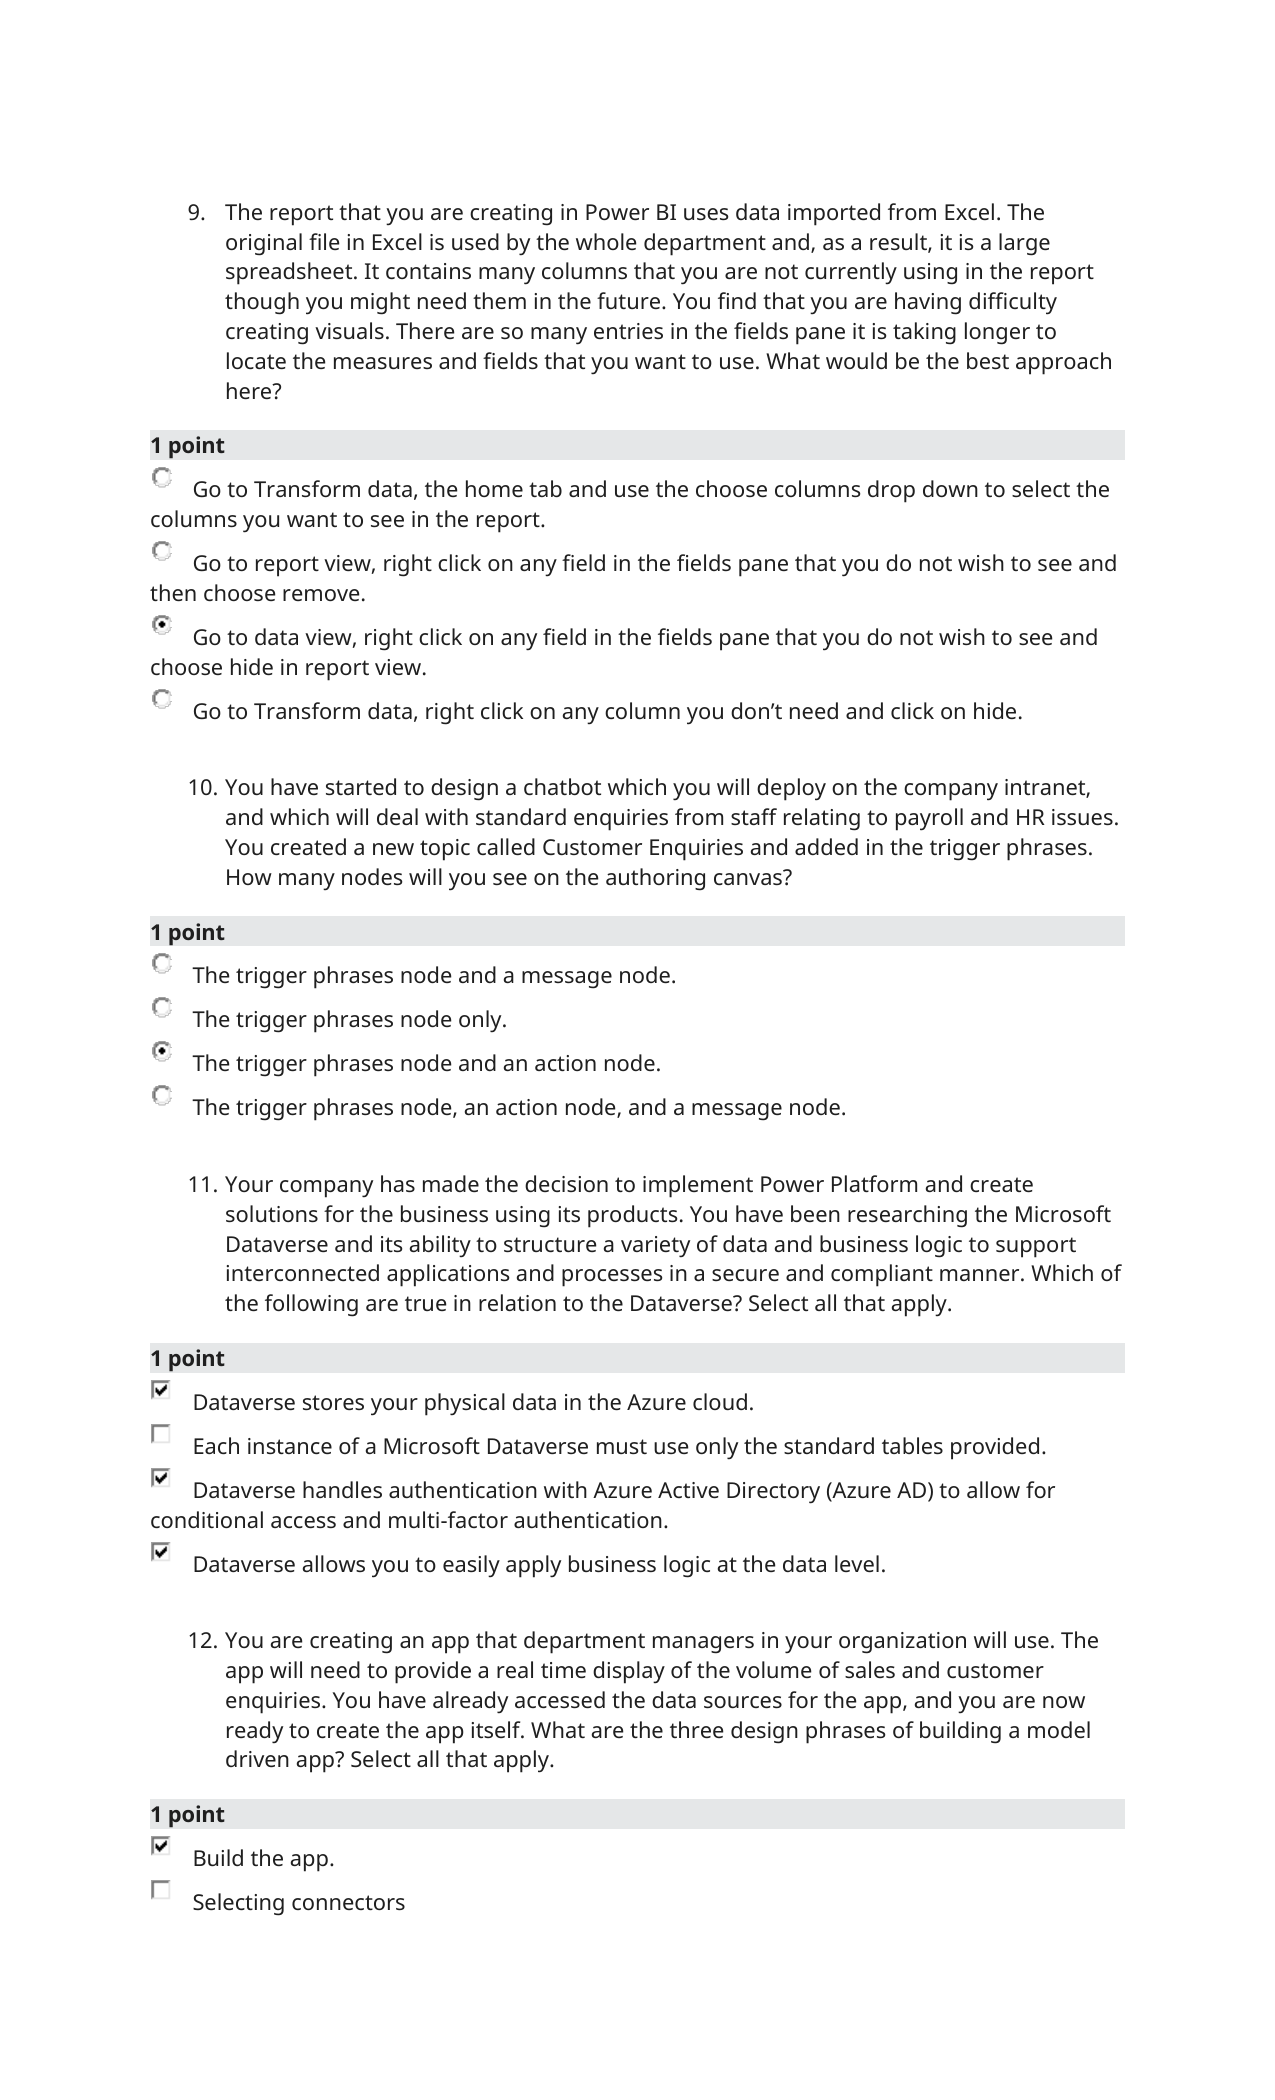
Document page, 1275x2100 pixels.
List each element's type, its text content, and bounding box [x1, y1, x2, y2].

text 1 point [150, 1799, 1125, 1829]
text The trigger phrases node and an action node. [150, 1034, 1125, 1078]
text 1 point [150, 1343, 1125, 1373]
text Each instance of a Microsoft Dataverse must use only the standard tables provided. [150, 1417, 1125, 1461]
text The trigger phrases node and a message node. [150, 946, 1125, 990]
list You have started to design a chatbot which you will deploy on the company intranet, and which will deal with standard enquiries from staff relating to payroll and HR issues. You created a new topic called Customer Enquiries and added in the trigger phrases. How many nodes will you see on the authoring canvas? [187, 772, 1125, 891]
text The trigger phrases node only. [150, 990, 1125, 1034]
list The report that you are creating in Power BI uses data imported from Excel. The original file in Excel is used by the whole department and, as a result, it is a large spreadsheet. It contains many columns that you are not currently using in the report though you might need them in the future. You find that you are having difficulty creating visuals. There are so many entries in the fields pane it is taking longer to locate the measures and fields that you want to use. What would be the best approach here? [187, 197, 1125, 405]
text 1 point [150, 430, 1125, 460]
text Dataverse stores your physical data in the Azure cloud. [150, 1373, 1125, 1417]
text Go to Transform data, right click on any column you don’t need and click on hide. [150, 681, 1125, 725]
text Dataverse allows you to easily apply business logic at the data level. [150, 1534, 1125, 1578]
text Go to Transform data, the home tab and use the choose columns drop down to select the columns you want to see in the report. [150, 460, 1125, 534]
list You are creating an app that department managers in your organization will use. The app will need to provide a real time display of the volume of sales and customer enquiries. You have already accessed the data sources for the app, and you are now ready to create the app itself. What are the three design phrases of building a model driven app? Select all that apply. [187, 1625, 1125, 1774]
text 1 point [150, 916, 1125, 946]
text The trigger phrases node, an action node, and a message node. [150, 1078, 1125, 1122]
text Selecting connectors [150, 1873, 1125, 1917]
list Your company has made the decision to implement Power Platform and create solutions for the business using its products. You have been researching the Microsoft Dataverse and its ability to structure a variety of data and business logic to support interconnected applications and processes in a secure and compliant manner. Which of the following are true in relation to the Dataverse? Select all that apply. [187, 1169, 1125, 1318]
text Go to report view, right click on any field in the fields pane that you do not wish to see and then choose remove. [150, 534, 1125, 608]
text Build the app. [150, 1829, 1125, 1873]
text Go to data view, right click on any field in the fields pane that you do not wish to see and choose hide in report view. [150, 608, 1125, 681]
text Dataverse handles authentication with Azure Active Directory (Azure AD) to allow for conditional access and multi-factor authentication. [150, 1461, 1125, 1534]
